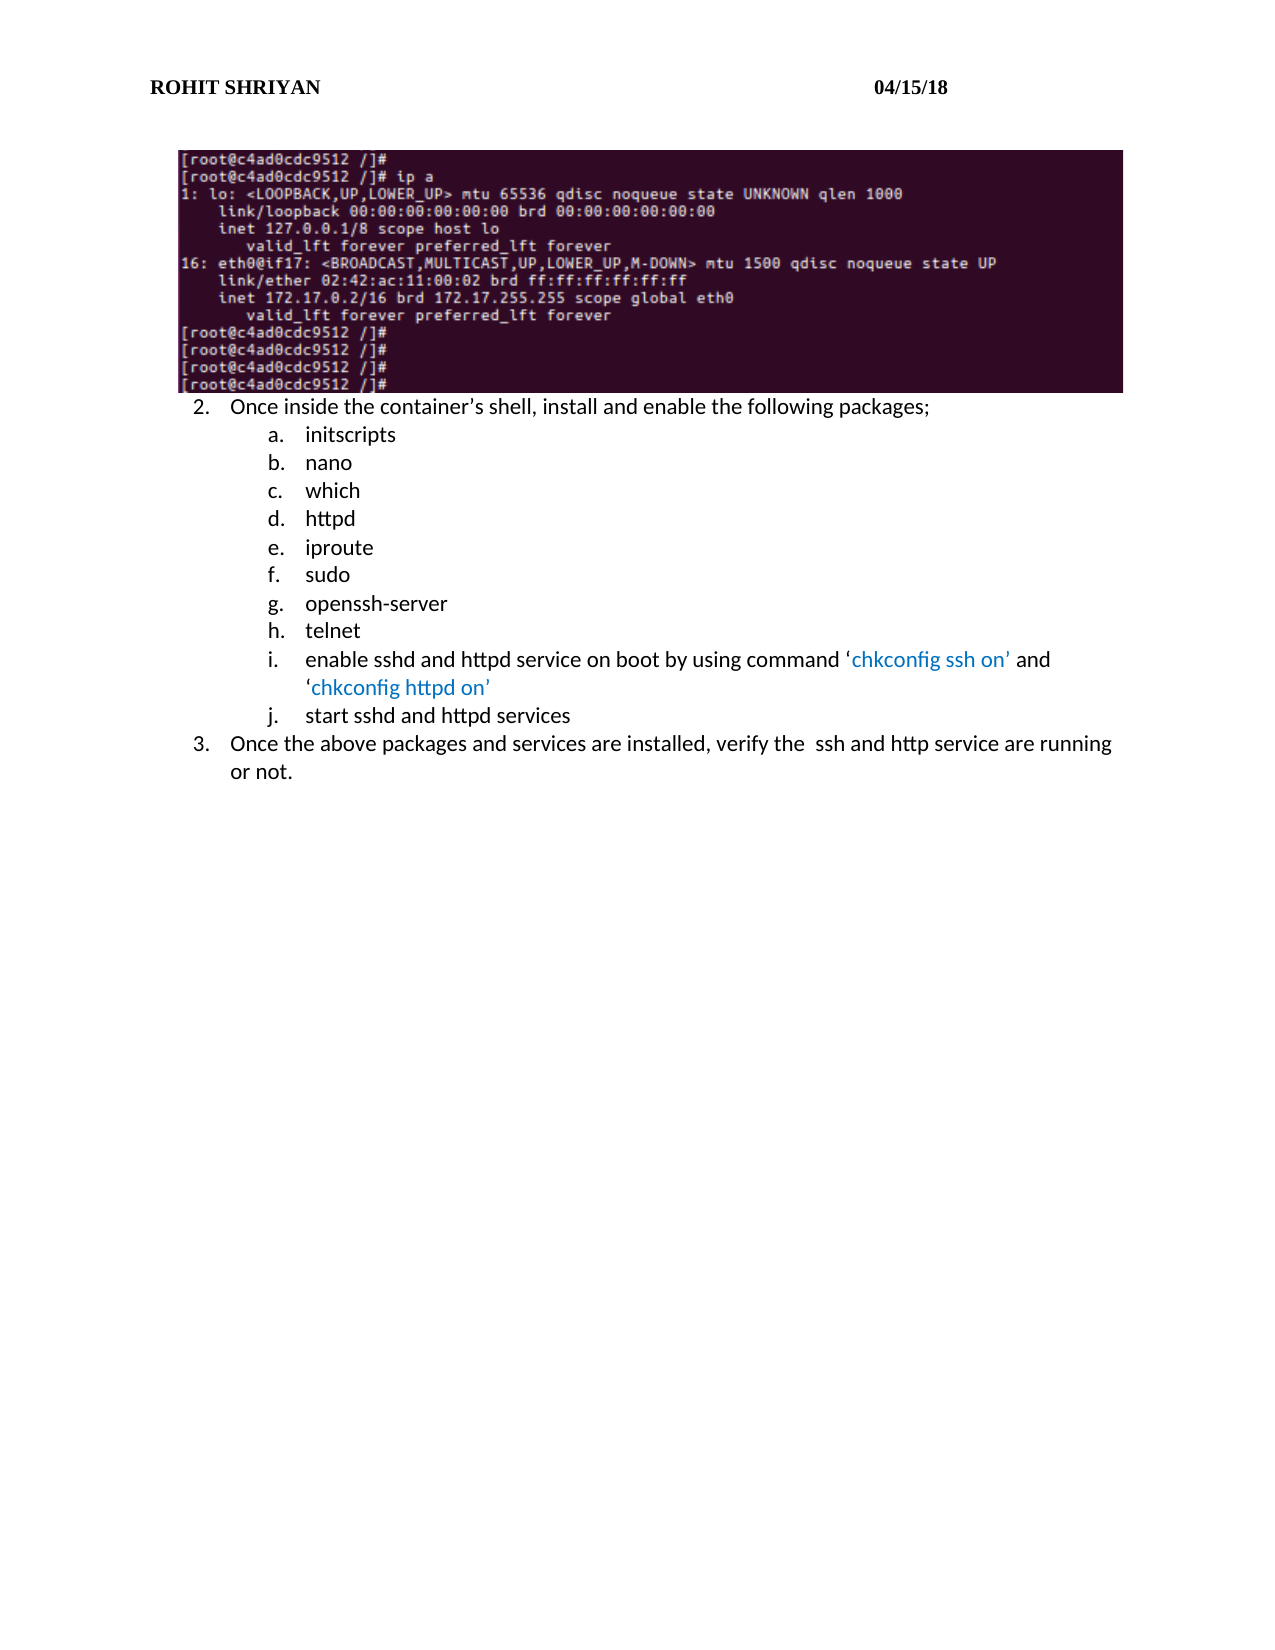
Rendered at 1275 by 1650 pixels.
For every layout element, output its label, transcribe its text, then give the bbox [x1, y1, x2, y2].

list Once inside the container’s shell, install and enable the following packages; [193, 392, 1125, 421]
list nano [268, 448, 1125, 477]
list Once the above packages and services are installed, verify the ssh and http service are running or not. [193, 729, 1125, 785]
list telnet [268, 617, 1125, 645]
list which [268, 477, 1125, 504]
list httpd [268, 504, 1125, 533]
list sudo [268, 561, 1125, 589]
list enable sshd and httpd service on boot by using command ‘chkconfig ssh on’ and ‘chkconfig httpd on’ [268, 645, 1125, 701]
list openssh-server [268, 589, 1125, 617]
list iproute [268, 533, 1125, 561]
list start sshd and httpd services [268, 701, 1125, 729]
list initscripts [268, 421, 1125, 448]
picture [178, 150, 1124, 393]
